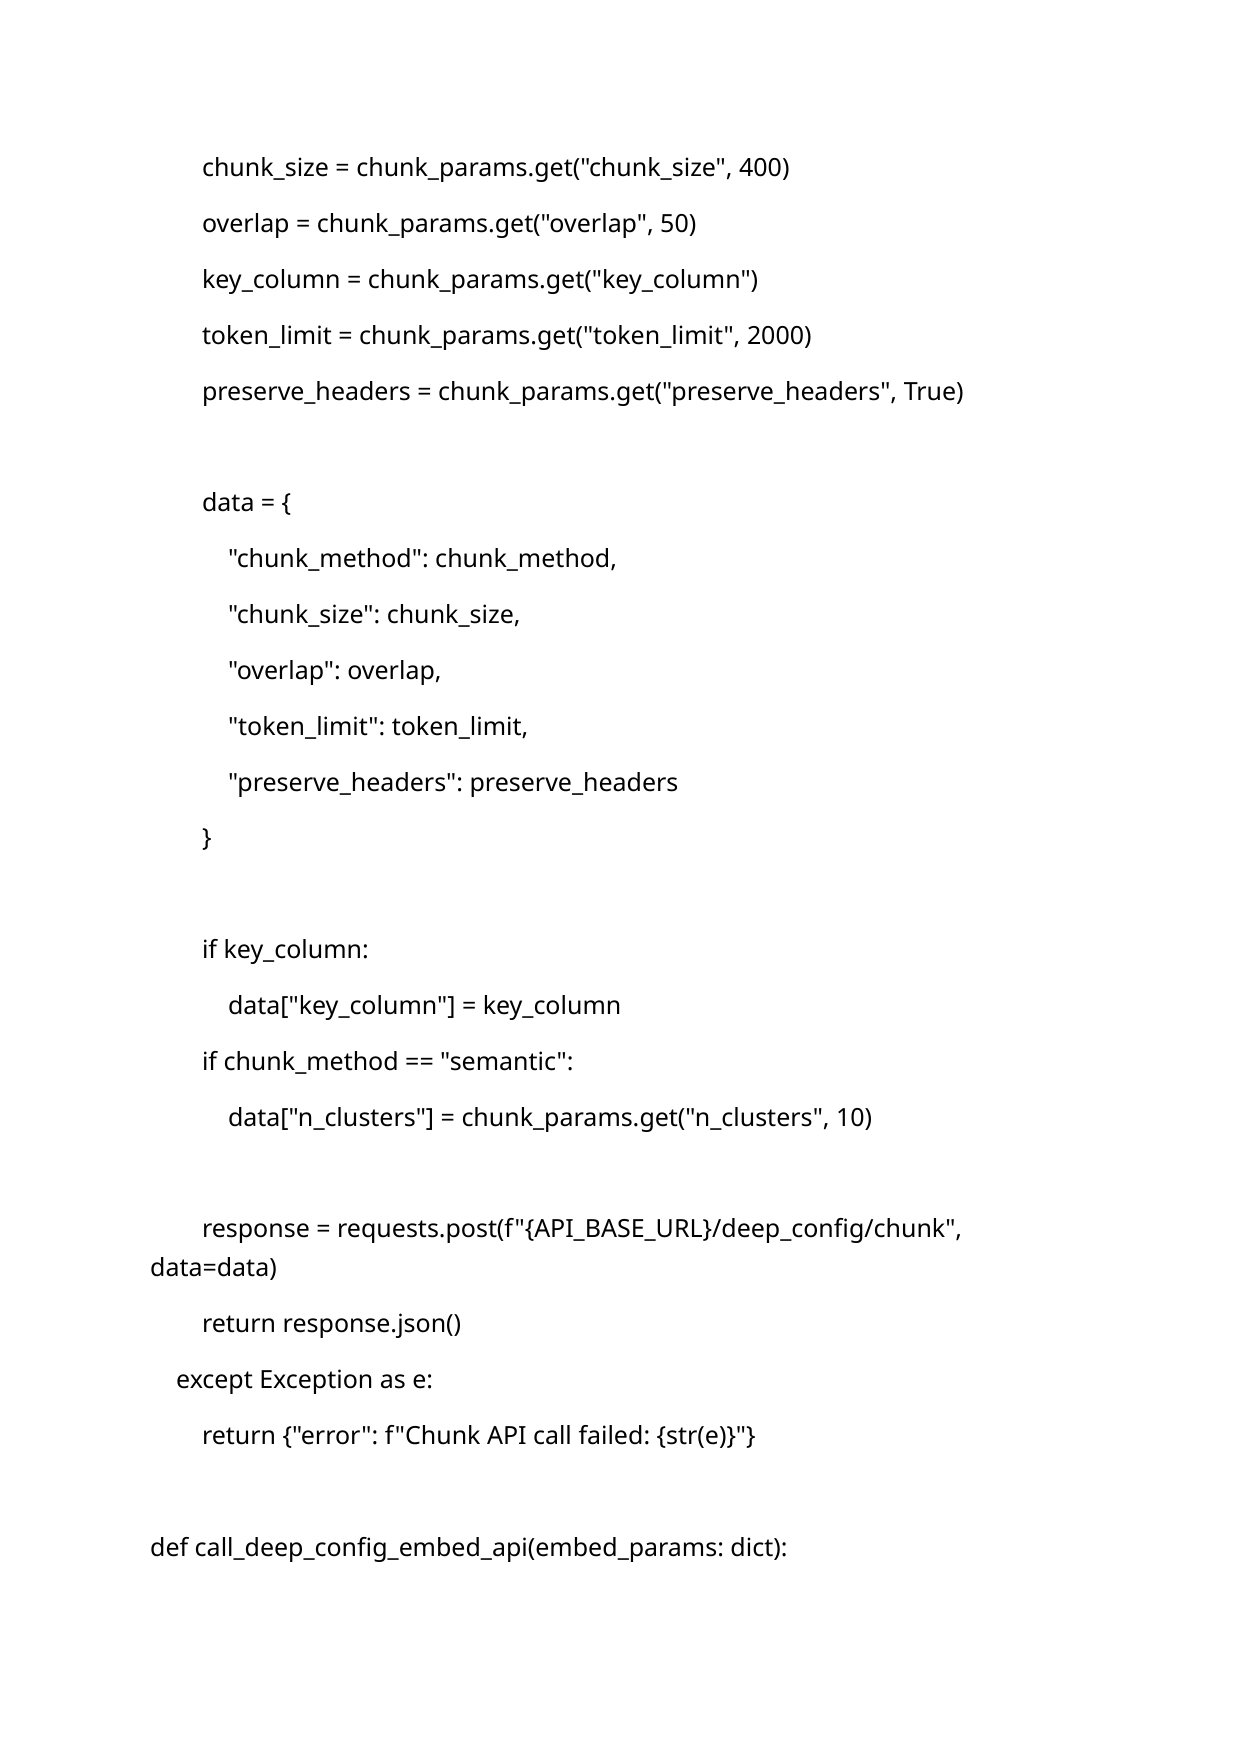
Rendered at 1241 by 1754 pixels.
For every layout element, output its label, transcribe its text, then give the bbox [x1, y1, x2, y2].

text key_column = chunk_params.get("key_column") [150, 262, 1090, 296]
text } [150, 820, 1090, 854]
text if chunk_method == "semantic": [150, 1043, 1090, 1077]
text if key_column: [150, 932, 1090, 966]
text data = { [150, 485, 1090, 519]
text response = requests.post(f"{API_BASE_URL}/deep_config/chunk", data=data) [150, 1211, 1090, 1284]
text return {"error": f"Chunk API call failed: {str(e)}"} [150, 1417, 1090, 1452]
text "token_limit": token_limit, [150, 708, 1090, 742]
text preserve_headers = chunk_params.get("preserve_headers", True) [150, 373, 1090, 407]
text except Exception as e: [150, 1362, 1090, 1396]
text def call_deep_config_embed_api(embed_params: dict): [150, 1529, 1090, 1563]
text token_limit = chunk_params.get("token_limit", 2000) [150, 317, 1090, 352]
text "overlap": overlap, [150, 652, 1090, 687]
text "chunk_size": chunk_size, [150, 597, 1090, 631]
text "preserve_headers": preserve_headers [150, 764, 1090, 798]
text overlap = chunk_params.get("overlap", 50) [150, 206, 1090, 240]
text return response.json() [150, 1306, 1090, 1340]
text "chunk_method": chunk_method, [150, 541, 1090, 575]
text data["n_clusters"] = chunk_params.get("n_clusters", 10) [150, 1099, 1090, 1133]
text data["key_column"] = key_column [150, 987, 1090, 1022]
text chunk_size = chunk_params.get("chunk_size", 400) [150, 150, 1090, 184]
